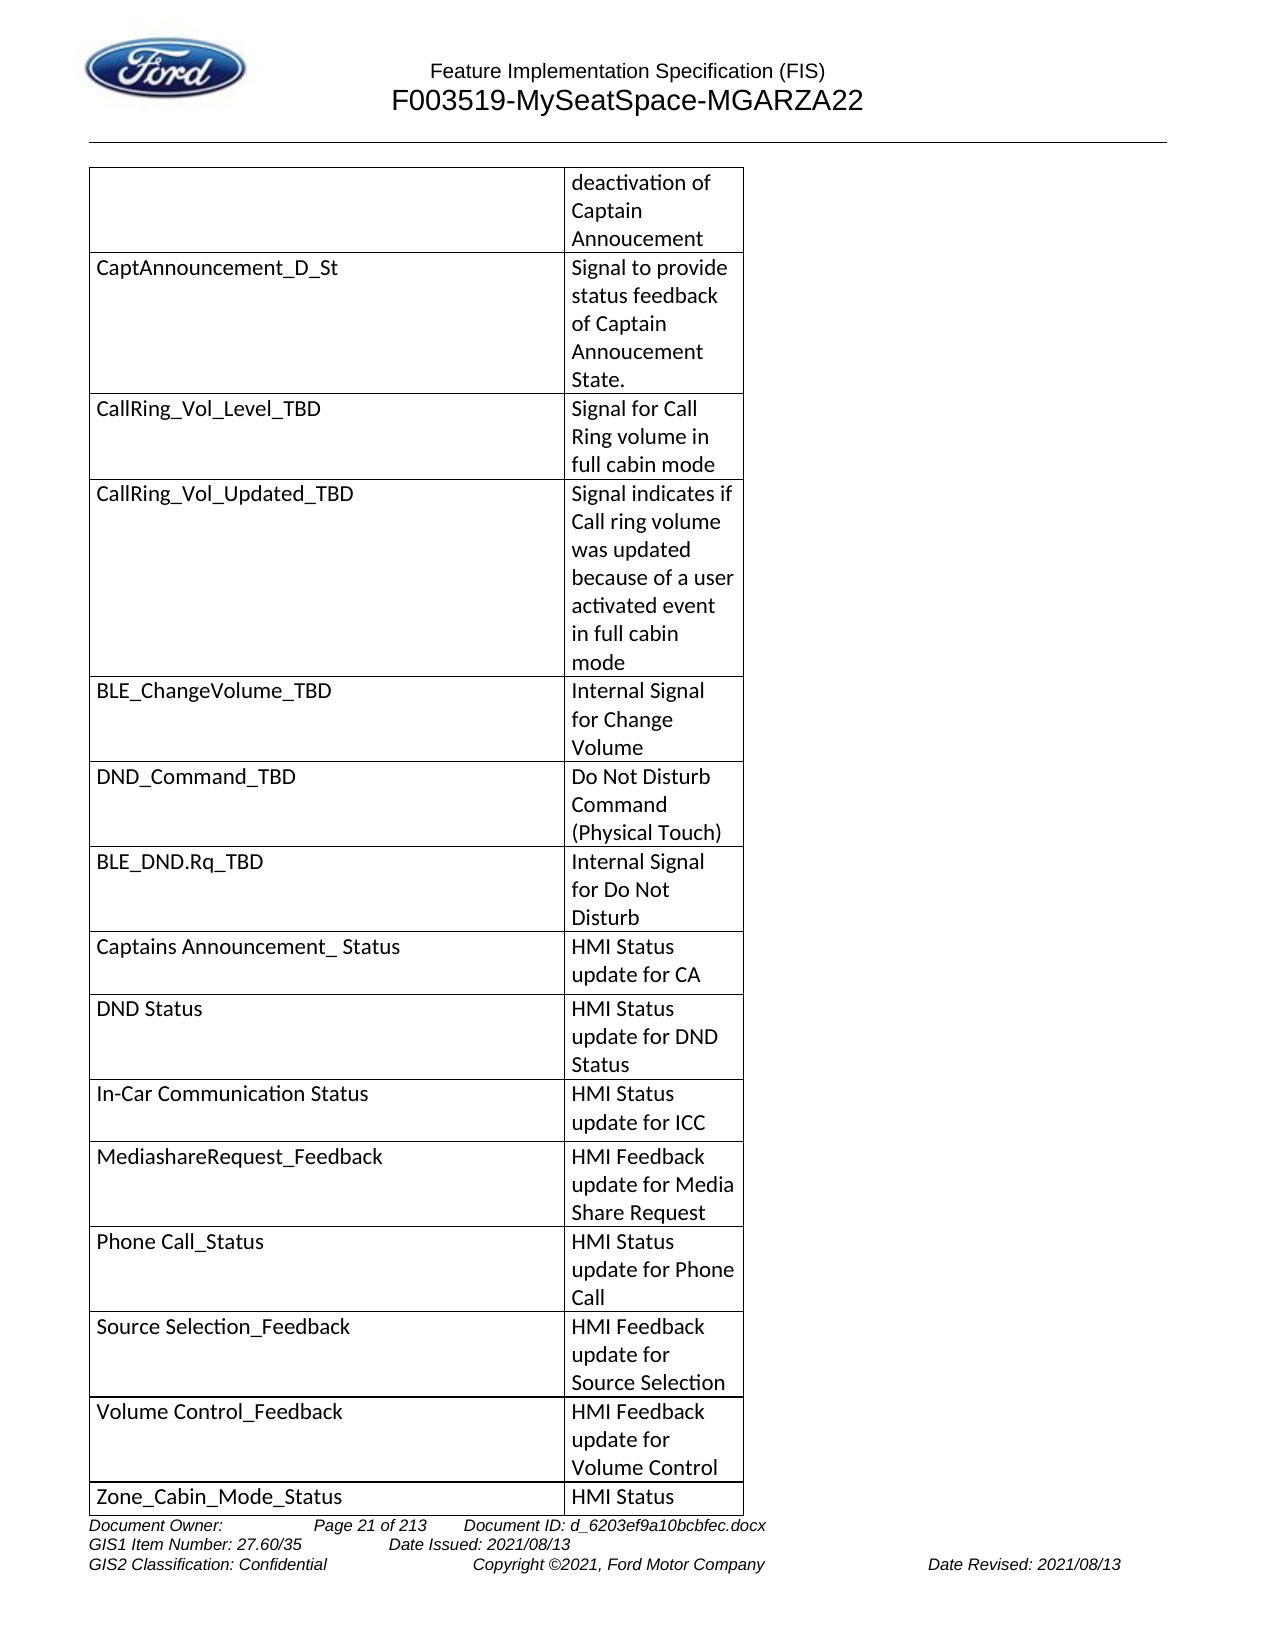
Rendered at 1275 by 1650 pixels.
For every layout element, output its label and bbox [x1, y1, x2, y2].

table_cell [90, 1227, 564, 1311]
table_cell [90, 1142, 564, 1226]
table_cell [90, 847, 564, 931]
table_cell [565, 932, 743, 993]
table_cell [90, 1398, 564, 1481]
picture [65, 18, 266, 119]
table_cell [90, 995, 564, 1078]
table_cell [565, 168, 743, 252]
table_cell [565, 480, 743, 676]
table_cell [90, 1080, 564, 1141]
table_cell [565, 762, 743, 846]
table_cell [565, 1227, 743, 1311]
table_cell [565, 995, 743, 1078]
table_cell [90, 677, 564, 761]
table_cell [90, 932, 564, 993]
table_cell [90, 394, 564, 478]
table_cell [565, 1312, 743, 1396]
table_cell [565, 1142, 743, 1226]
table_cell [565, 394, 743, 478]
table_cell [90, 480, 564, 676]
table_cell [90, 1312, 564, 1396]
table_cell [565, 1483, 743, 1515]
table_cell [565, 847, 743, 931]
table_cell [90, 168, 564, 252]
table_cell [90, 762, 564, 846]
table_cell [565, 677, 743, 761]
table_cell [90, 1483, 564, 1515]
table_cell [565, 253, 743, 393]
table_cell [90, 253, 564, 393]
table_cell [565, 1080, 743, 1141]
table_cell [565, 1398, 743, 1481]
